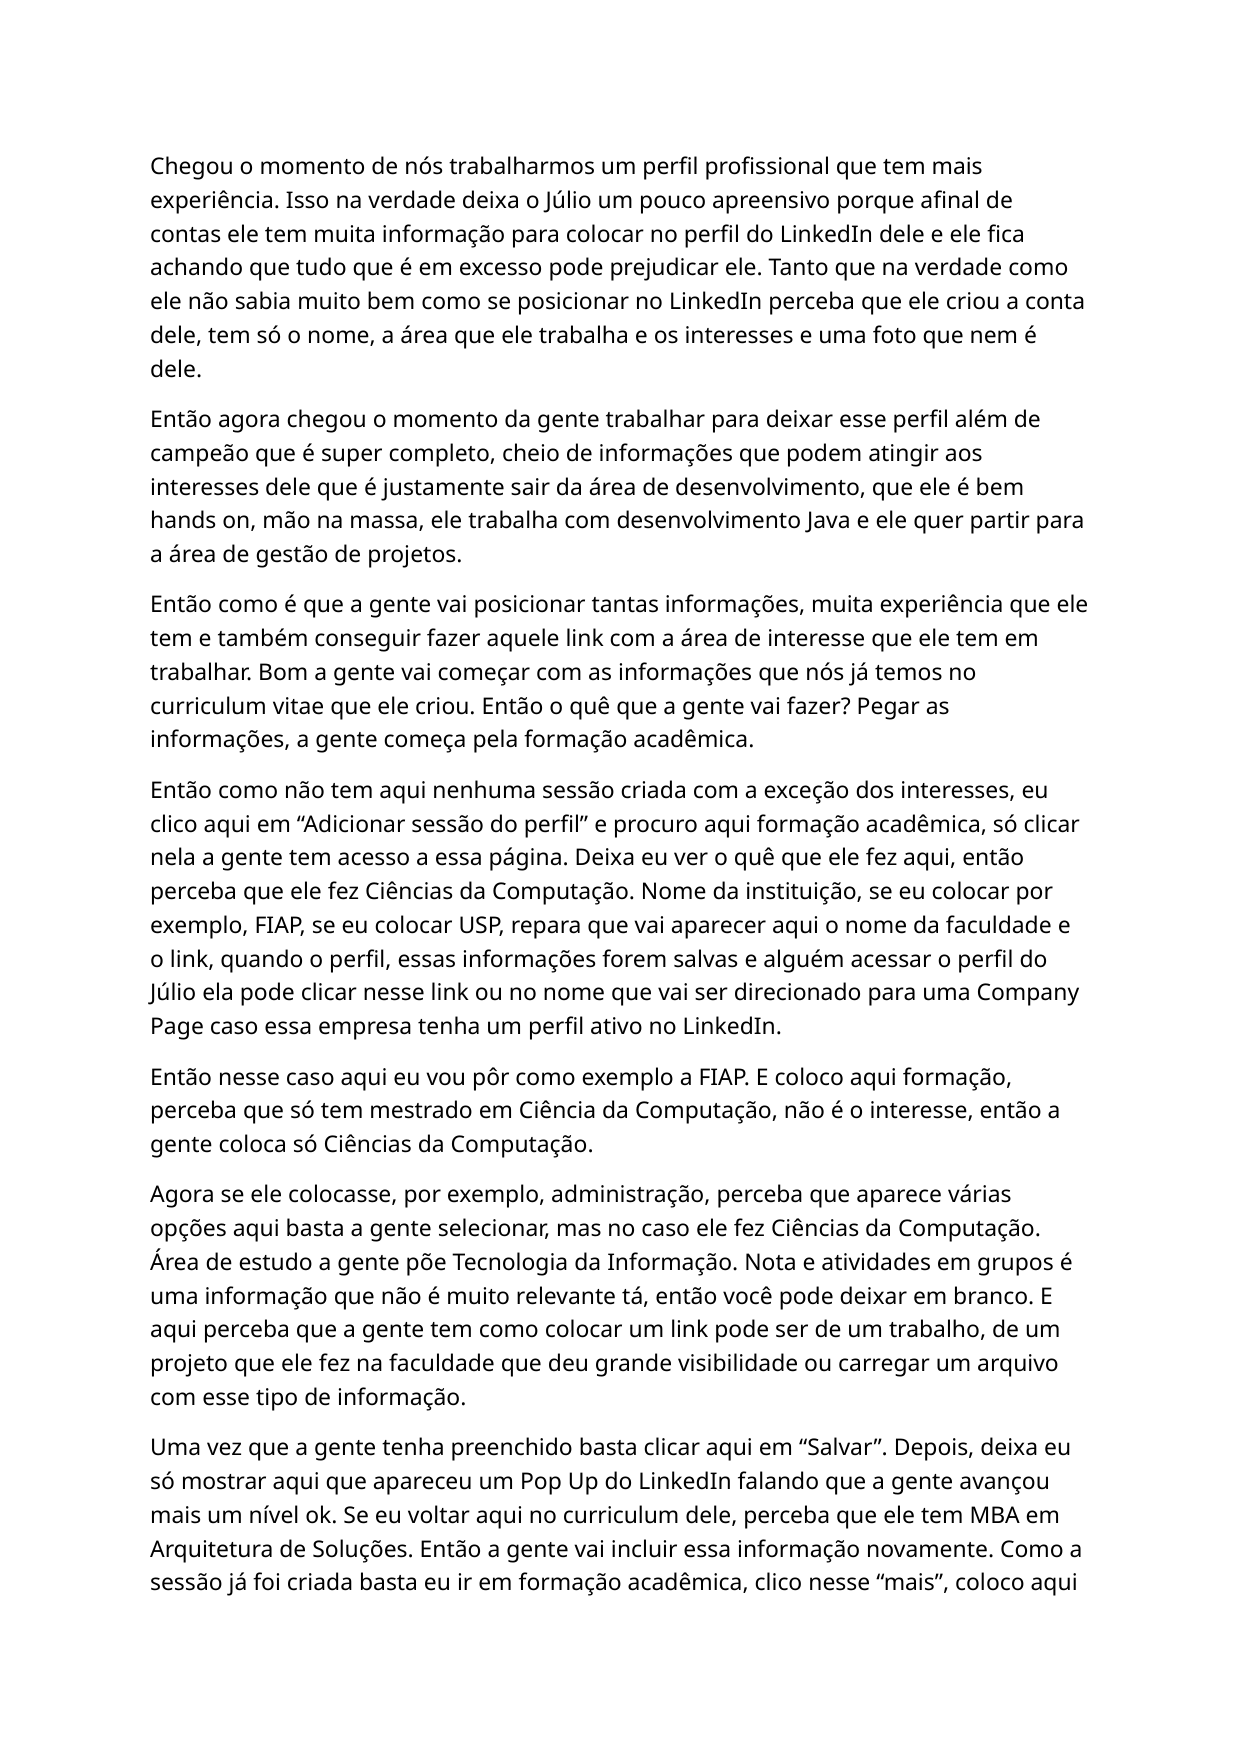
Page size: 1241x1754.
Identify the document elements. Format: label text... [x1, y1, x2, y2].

text Agora se ele colocasse, por exemplo, administração, perceba que aparece várias opções aqui basta a gente selecionar, mas no caso ele fez Ciências da Computação. Área de estudo a gente põe Tecnologia da Informação. Nota e atividades em grupos é uma informação que não é muito relevante tá, então você pode deixar em branco. E aqui perceba que a gente tem como colocar um link pode ser de um trabalho, de um projeto que ele fez na faculdade que deu grande visibilidade ou carregar um arquivo com esse tipo de informação. [150, 1178, 1090, 1412]
text Então nesse caso aqui eu vou pôr como exemplo a FIAP. E coloco aqui formação, perceba que só tem mestrado em Ciência da Computação, não é o interesse, então a gente coloca só Ciências da Computação. [150, 1060, 1090, 1159]
text Então como não tem aqui nenhuma sessão criada com a exceção dos interesses, eu clico aqui em “Adicionar sessão do perfil” e procuro aqui formação acadêmica, só clicar nela a gente tem acesso a essa página. Deixa eu ver o quê que ele fez aqui, então perceba que ele fez Ciências da Computação. Nome da instituição, se eu colocar por exemplo, FIAP, se eu colocar USP, repara que vai aparecer aqui o nome da faculdade e o link, quando o perfil, essas informações forem salvas e alguém acessar o perfil do Júlio ela pode clicar nesse link ou no nome que vai ser direcionado para uma Company Page caso essa empresa tenha um perfil ativo no LinkedIn. [150, 774, 1090, 1041]
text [150, 1431, 1090, 1597]
text Então como é que a gente vai posicionar tantas informações, muita experiência que ele tem e também conseguir fazer aquele link com a área de interesse que ele tem em trabalhar. Bom a gente vai começar com as informações que nós já temos no curriculum vitae que ele criou. Então o quê que a gente vai fazer? Pegar as informações, a gente começa pela formação acadêmica. [150, 588, 1090, 754]
text Chegou o momento de nós trabalharmos um perfil profissional que tem mais experiência. Isso na verdade deixa o Júlio um pouco apreensivo porque afinal de contas ele tem muita informação para colocar no perfil do LinkedIn dele e ele fica achando que tudo que é em excesso pode prejudicar ele. Tanto que na verdade como ele não sabia muito bem como se posicionar no LinkedIn perceba que ele criou a conta dele, tem só o nome, a área que ele trabalha e os interesses e uma foto que nem é dele. [150, 150, 1090, 384]
text Então agora chegou o momento da gente trabalhar para deixar esse perfil além de campeão que é super completo, cheio de informações que podem atingir aos interesses dele que é justamente sair da área de desenvolvimento, que ele é bem hands on, mão na massa, ele trabalha com desenvolvimento Java e ele quer partir para a área de gestão de projetos. [150, 403, 1090, 569]
